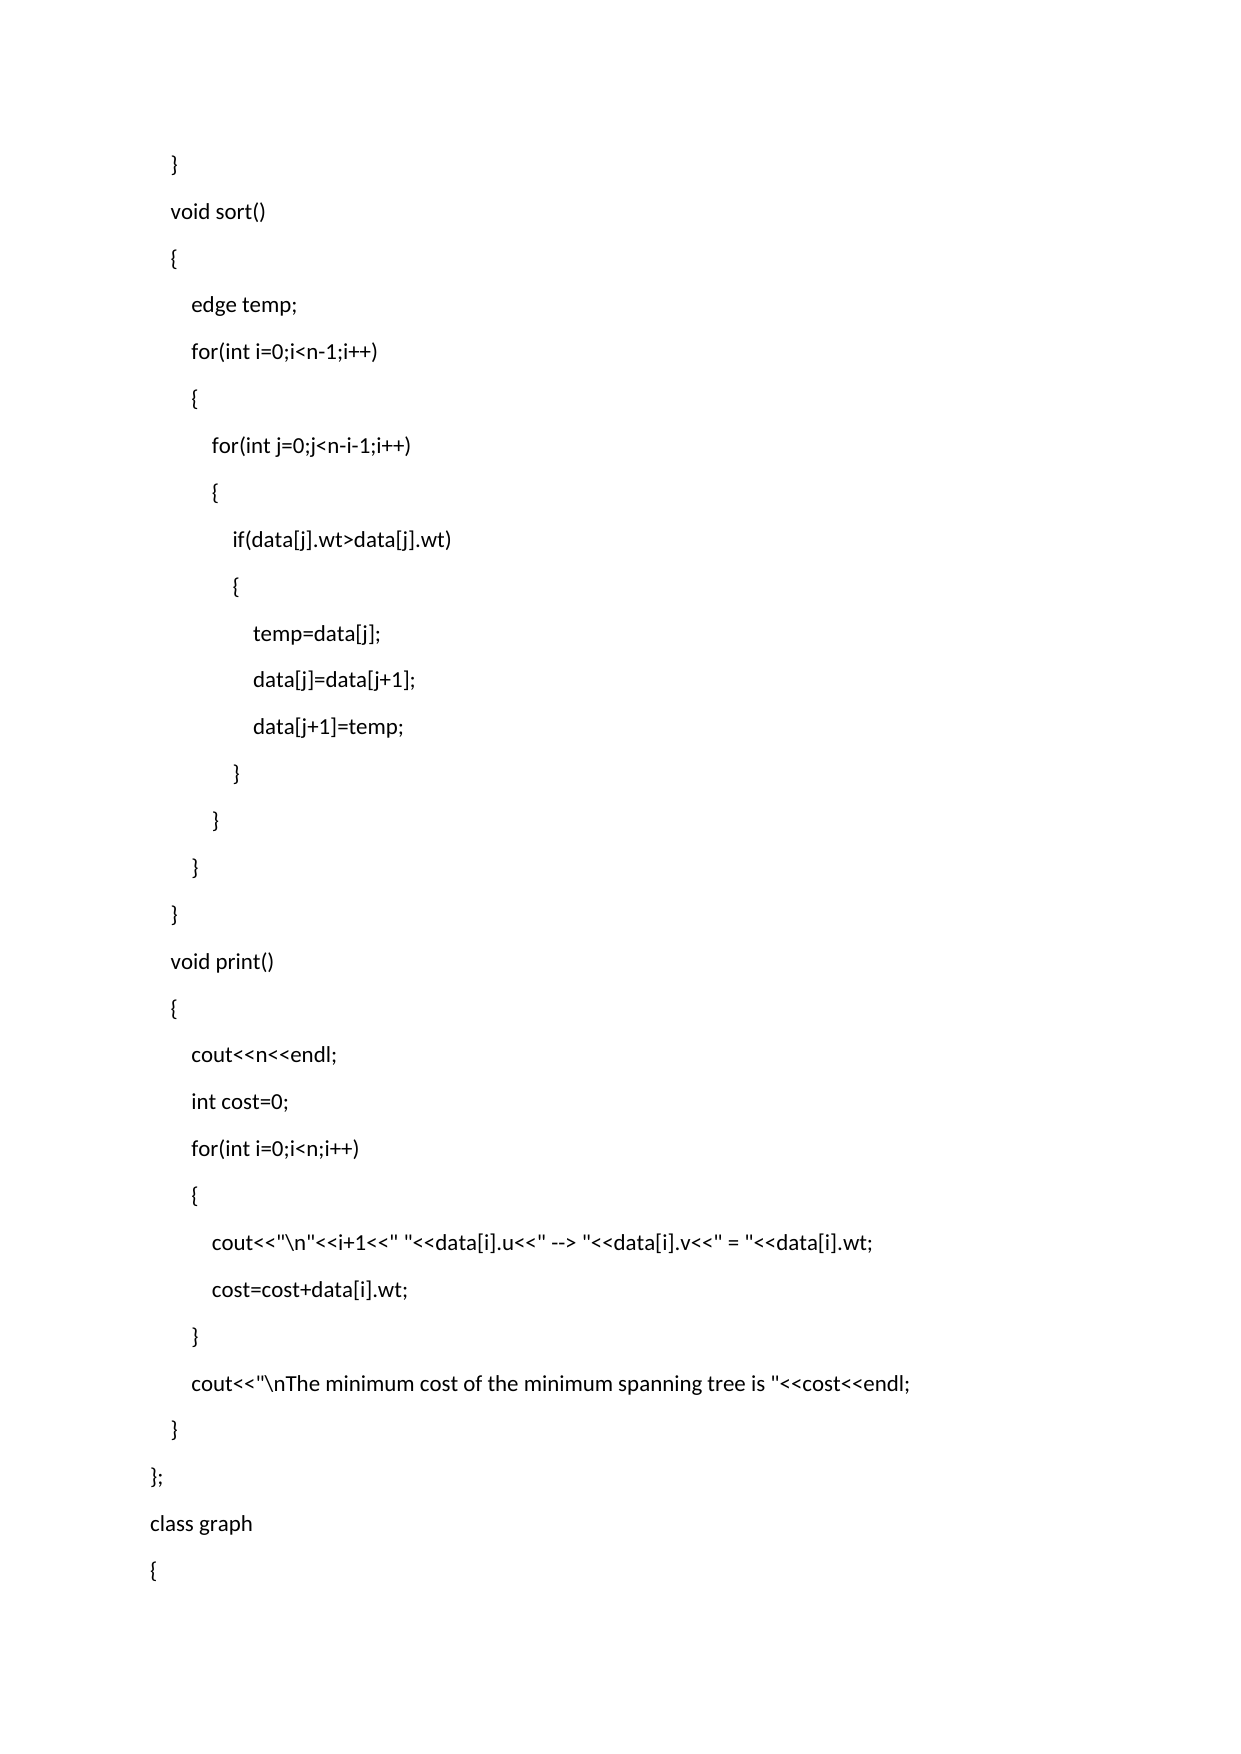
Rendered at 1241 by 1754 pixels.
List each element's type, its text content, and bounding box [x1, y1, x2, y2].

text { [150, 1181, 1090, 1209]
text { [150, 1556, 1090, 1584]
text for(int j=0;j<n-i-1;i++) [150, 431, 1090, 459]
text for(int i=0;i<n;i++) [150, 1134, 1090, 1162]
text { [150, 994, 1090, 1022]
text for(int i=0;i<n-1;i++) [150, 337, 1090, 366]
text { [150, 384, 1090, 412]
text } [150, 150, 1090, 178]
text edge temp; [150, 291, 1090, 319]
text } [150, 900, 1090, 928]
text } [150, 1416, 1090, 1444]
text { [150, 244, 1090, 272]
text temp=data[j]; [150, 619, 1090, 647]
text cout<<n<<endl; [150, 1041, 1090, 1069]
text cout<<"\nThe minimum cost of the minimum spanning tree is "<<cost<<endl; [150, 1369, 1090, 1397]
text } [150, 853, 1090, 881]
text } [150, 759, 1090, 787]
text { [150, 478, 1090, 506]
text void print() [150, 947, 1090, 975]
text void sort() [150, 197, 1090, 225]
text if(data[j].wt>data[j].wt) [150, 525, 1090, 553]
text cost=cost+data[i].wt; [150, 1275, 1090, 1303]
text } [150, 1322, 1090, 1350]
text data[j+1]=temp; [150, 712, 1090, 741]
text } [150, 806, 1090, 834]
text data[j]=data[j+1]; [150, 666, 1090, 694]
text class graph [150, 1509, 1090, 1537]
text cout<<"\n"<<i+1<<" "<<data[i].u<<" --> "<<data[i].v<<" = "<<data[i].wt; [150, 1228, 1090, 1256]
text }; [150, 1462, 1090, 1491]
text { [150, 572, 1090, 600]
text int cost=0; [150, 1087, 1090, 1116]
